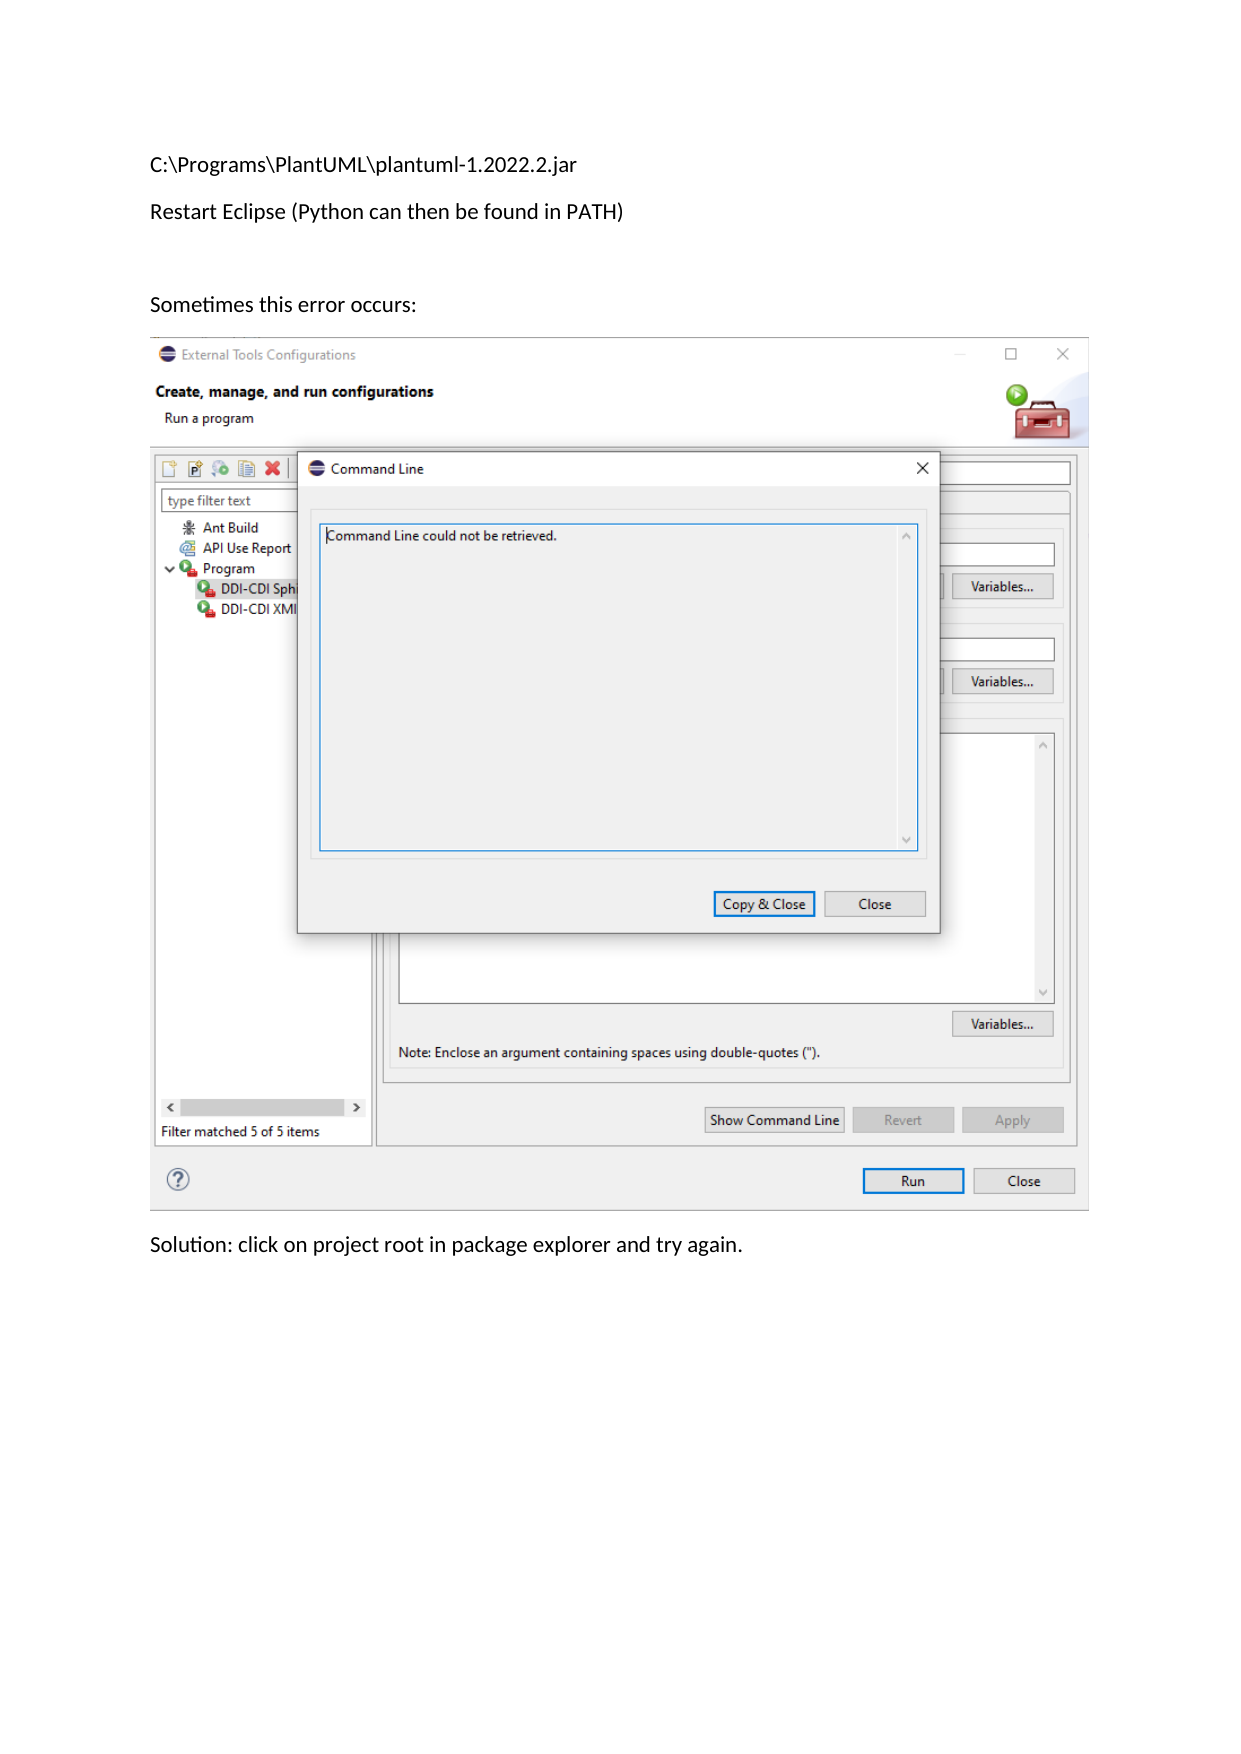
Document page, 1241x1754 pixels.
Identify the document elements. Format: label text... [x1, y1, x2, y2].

text Solution: click on project root in package explorer and try again. [150, 1230, 1090, 1258]
text Sometimes this error occurs: [150, 291, 1090, 319]
text C:\Programs\PlantUML\plantuml-1.2022.2.jar [150, 150, 1090, 178]
picture [150, 337, 1089, 1211]
text Restart Eclipse (Python can then be found in PATH) [150, 197, 1090, 225]
